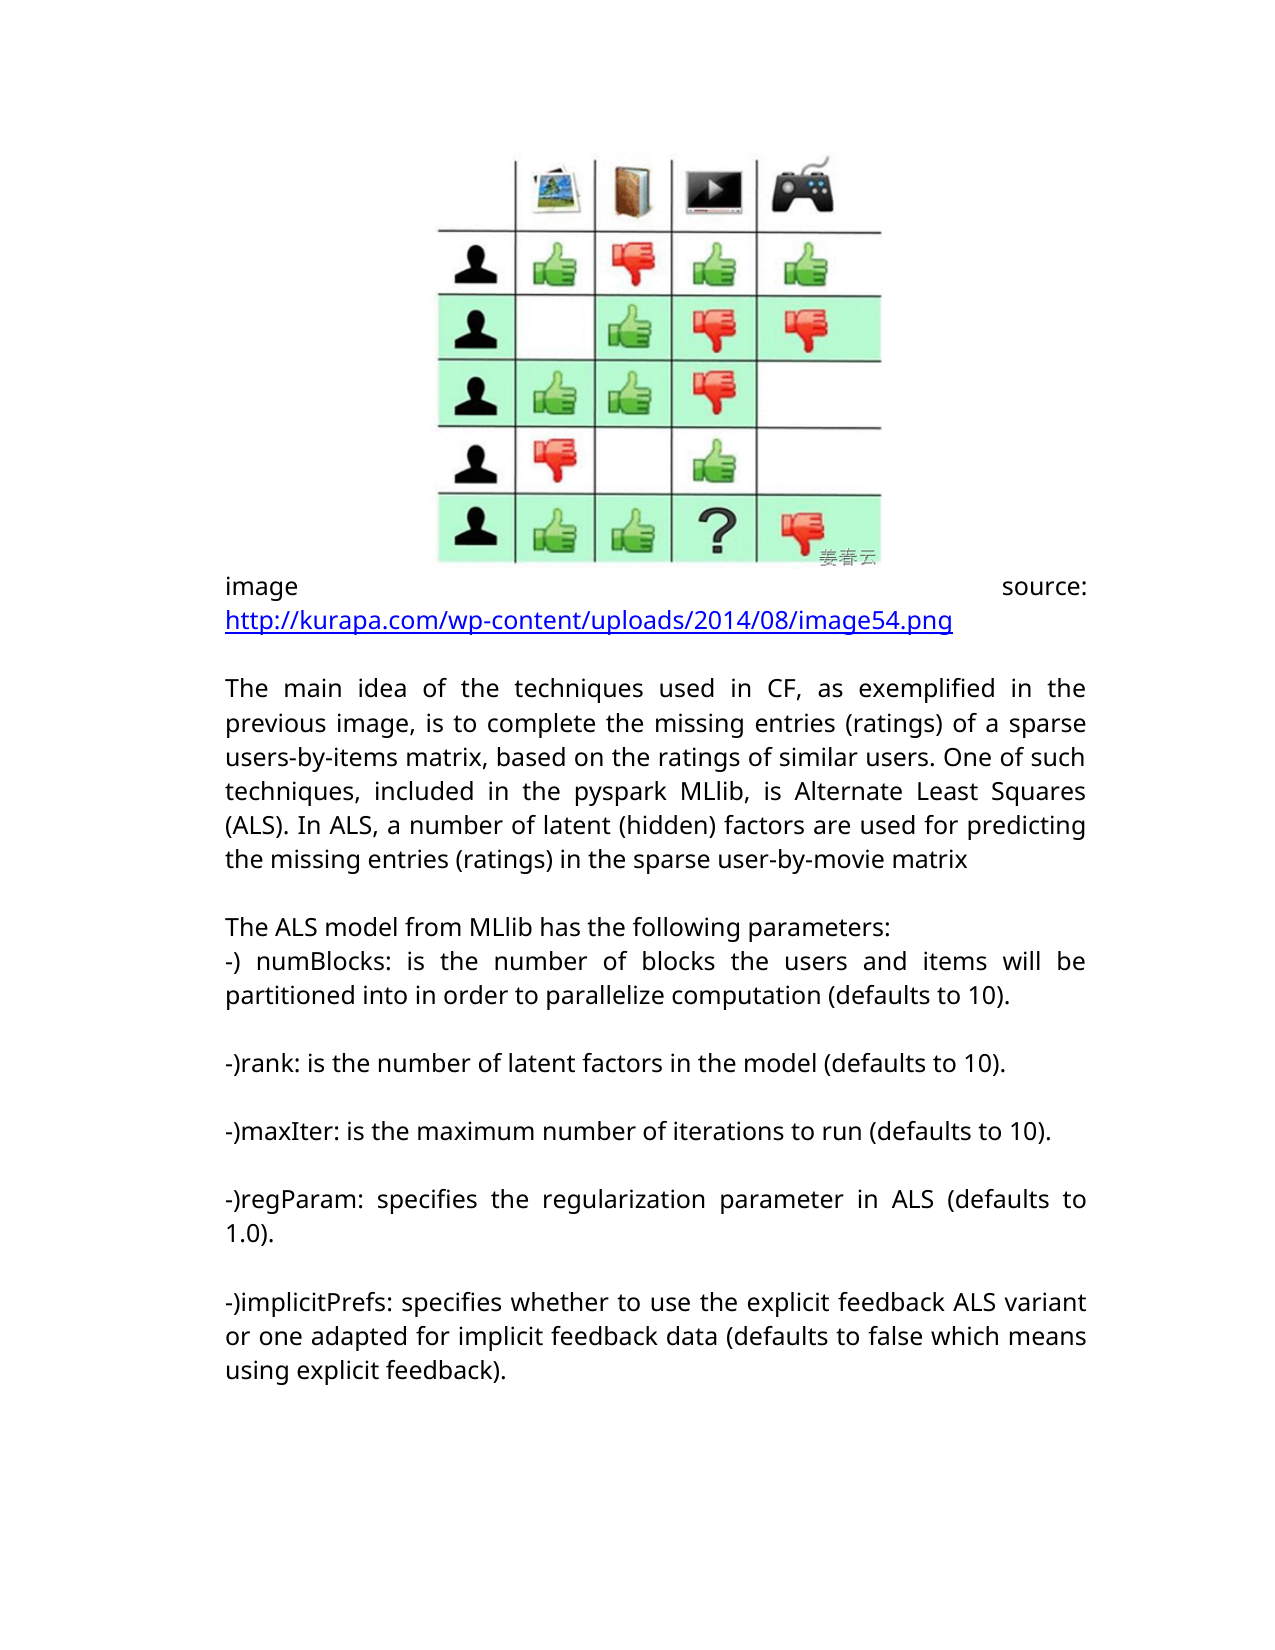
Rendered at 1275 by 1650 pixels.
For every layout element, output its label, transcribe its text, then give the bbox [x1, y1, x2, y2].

list -)implicitPrefs: specifies whether to use the explicit feedback ALS variant or one adapted for implicit feedback data (defaults to false which means using explicit feedback). [225, 1284, 1087, 1386]
list The ALS model from MLlib has the following parameters: [225, 909, 1087, 944]
list -) numBlocks: is the number of blocks the users and items will be partitioned into in order to parallelize computation (defaults to 10). [225, 944, 1087, 1012]
list -)maxIter: is the maximum number of iterations to run (defaults to 10). [225, 1114, 1087, 1148]
list image source: http://kurapa.com/wp-content/uploads/2014/08/image54.png [225, 569, 1087, 637]
list -)rank: is the number of latent factors in the model (defaults to 10). [225, 1046, 1087, 1080]
list The main idea of the techniques used in CF, as exemplified in the previous image, is to complete the missing entries (ratings) of a sparse users-by-items matrix, based on the ratings of similar users. One of such techniques, included in the pyspark MLlib, is Alternate Least Squares (ALS). In ALS, a number of latent (hidden) factors are used for predicting the missing entries (ratings) in the sparse user-by-movie matrix [225, 671, 1087, 876]
list -)regParam: specifies the regularization parameter in ALS (defaults to 1.0). [225, 1182, 1087, 1250]
picture [430, 150, 883, 569]
